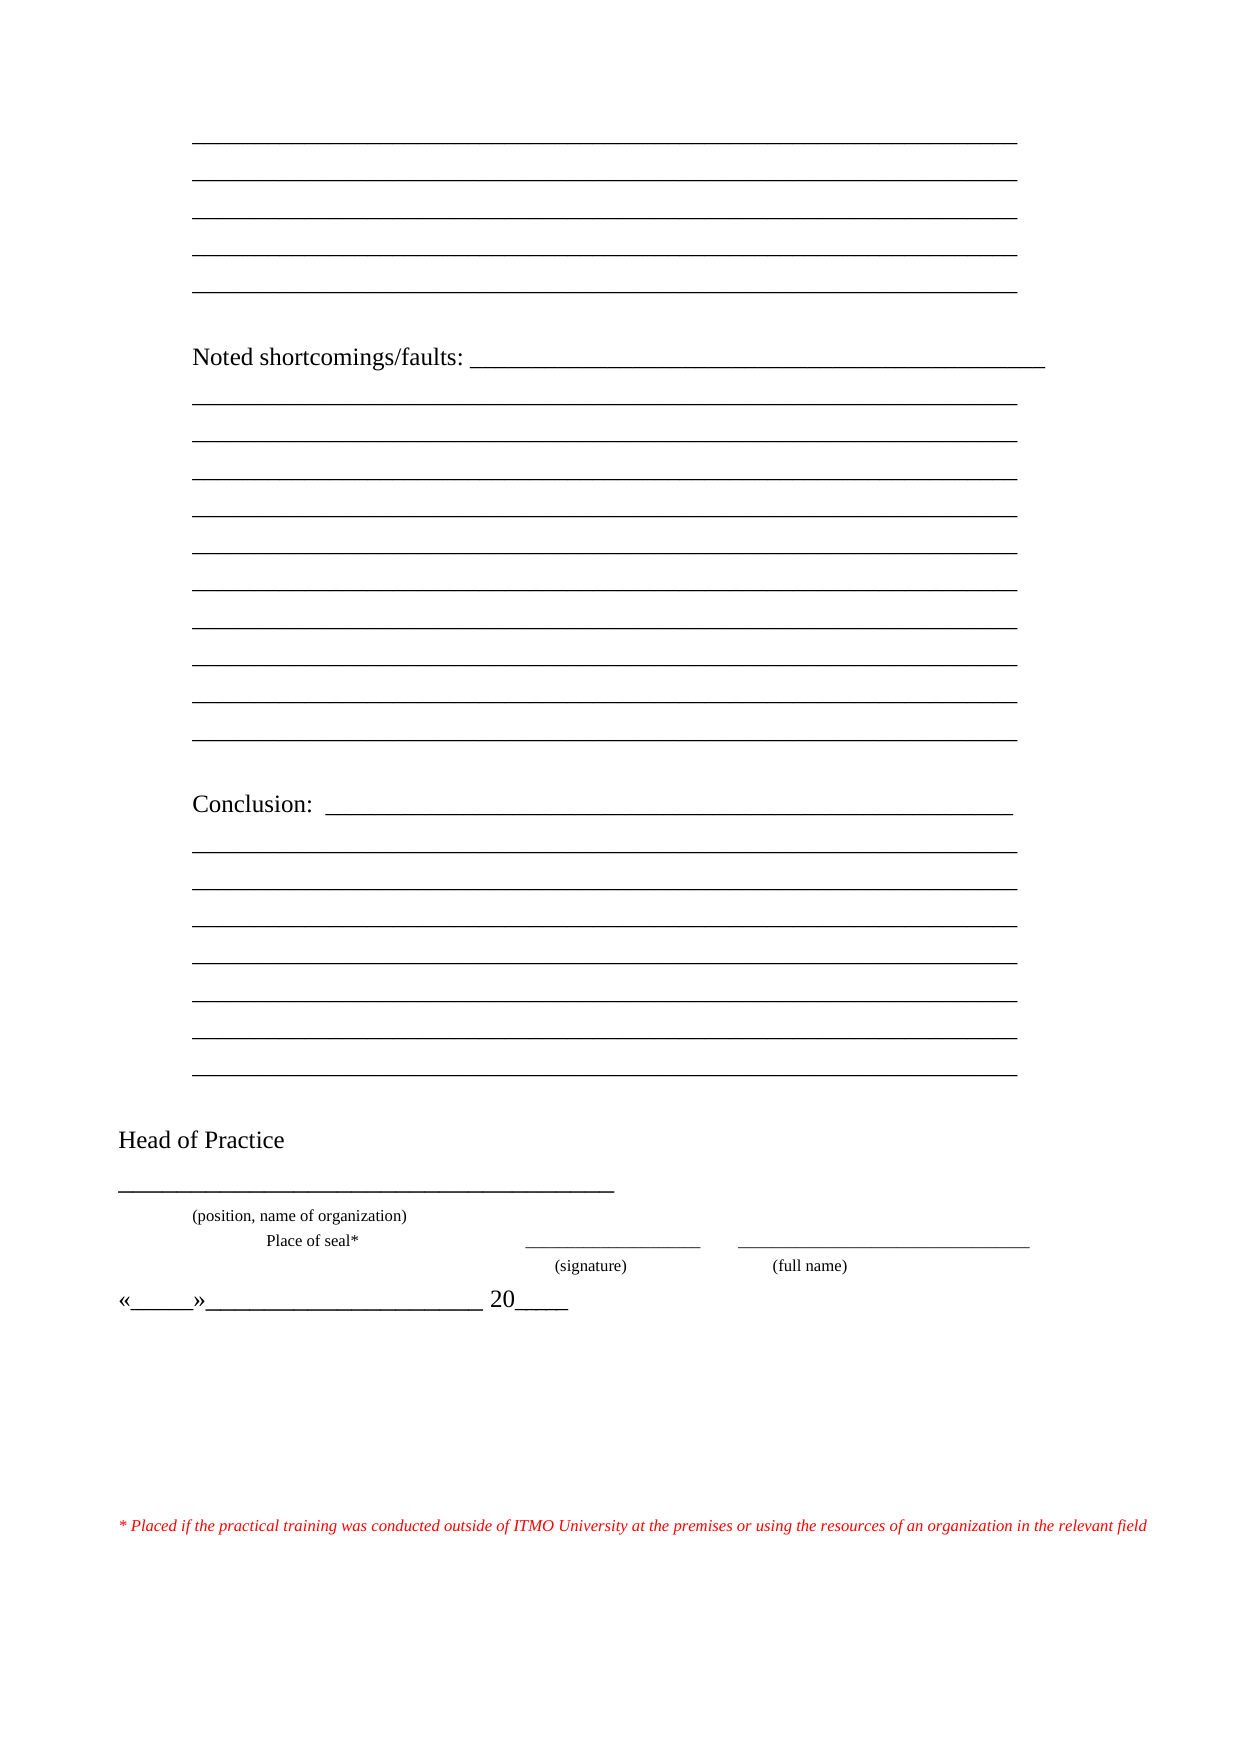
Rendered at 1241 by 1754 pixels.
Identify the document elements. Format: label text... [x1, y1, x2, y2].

text Noted shortcomings/faults: ______________________________________________ [118, 342, 1152, 371]
text Head of Practice [118, 1125, 1152, 1154]
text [118, 193, 1152, 221]
text «_____»___________________ 20 [118, 1281, 1152, 1314]
text __________________________________________________________________ [118, 938, 1152, 967]
text Conclusion: _______________________________________________________ [118, 789, 1152, 818]
text __________________________________________________________________ [118, 677, 1152, 706]
text __________________________________________________________________ [118, 528, 1152, 557]
text __________________________________________________________________ [118, 491, 1152, 520]
text (position, name of organization) [118, 1206, 1152, 1225]
text __________________________________________________________________ [118, 416, 1152, 445]
text __________________________________________________________________ [118, 827, 1152, 855]
text __________________________________________________________________ [118, 566, 1152, 594]
text __________________________________________________________________ [118, 864, 1152, 893]
text __________________________________ [118, 1162, 1152, 1196]
text __________________________________________________________________ [118, 267, 1152, 296]
text __________________________________________________________________ [118, 454, 1152, 482]
text __________________________________________________________________ [118, 1050, 1152, 1079]
text __________________________________________________________________ [118, 976, 1152, 1004]
text Place of seal* _____________________ ___________________________________ [118, 1231, 1152, 1250]
text (signature) (full name) [118, 1256, 1152, 1275]
text __________________________________________________________________ [118, 715, 1152, 743]
text __________________________________________________________________ [118, 640, 1152, 669]
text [118, 155, 1152, 184]
text __________________________________________________________________ [118, 603, 1152, 632]
text __________________________________________________________________ [118, 230, 1152, 259]
text __________________________________________________________________ [118, 901, 1152, 930]
text * Placed if the practical training was conducted outside of ITMO University at the premises or using the resources of an organization in the relevant field [118, 1515, 1152, 1534]
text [118, 118, 1152, 147]
text __________________________________________________________________ [118, 1013, 1152, 1042]
text __________________________________________________________________ [118, 379, 1152, 408]
